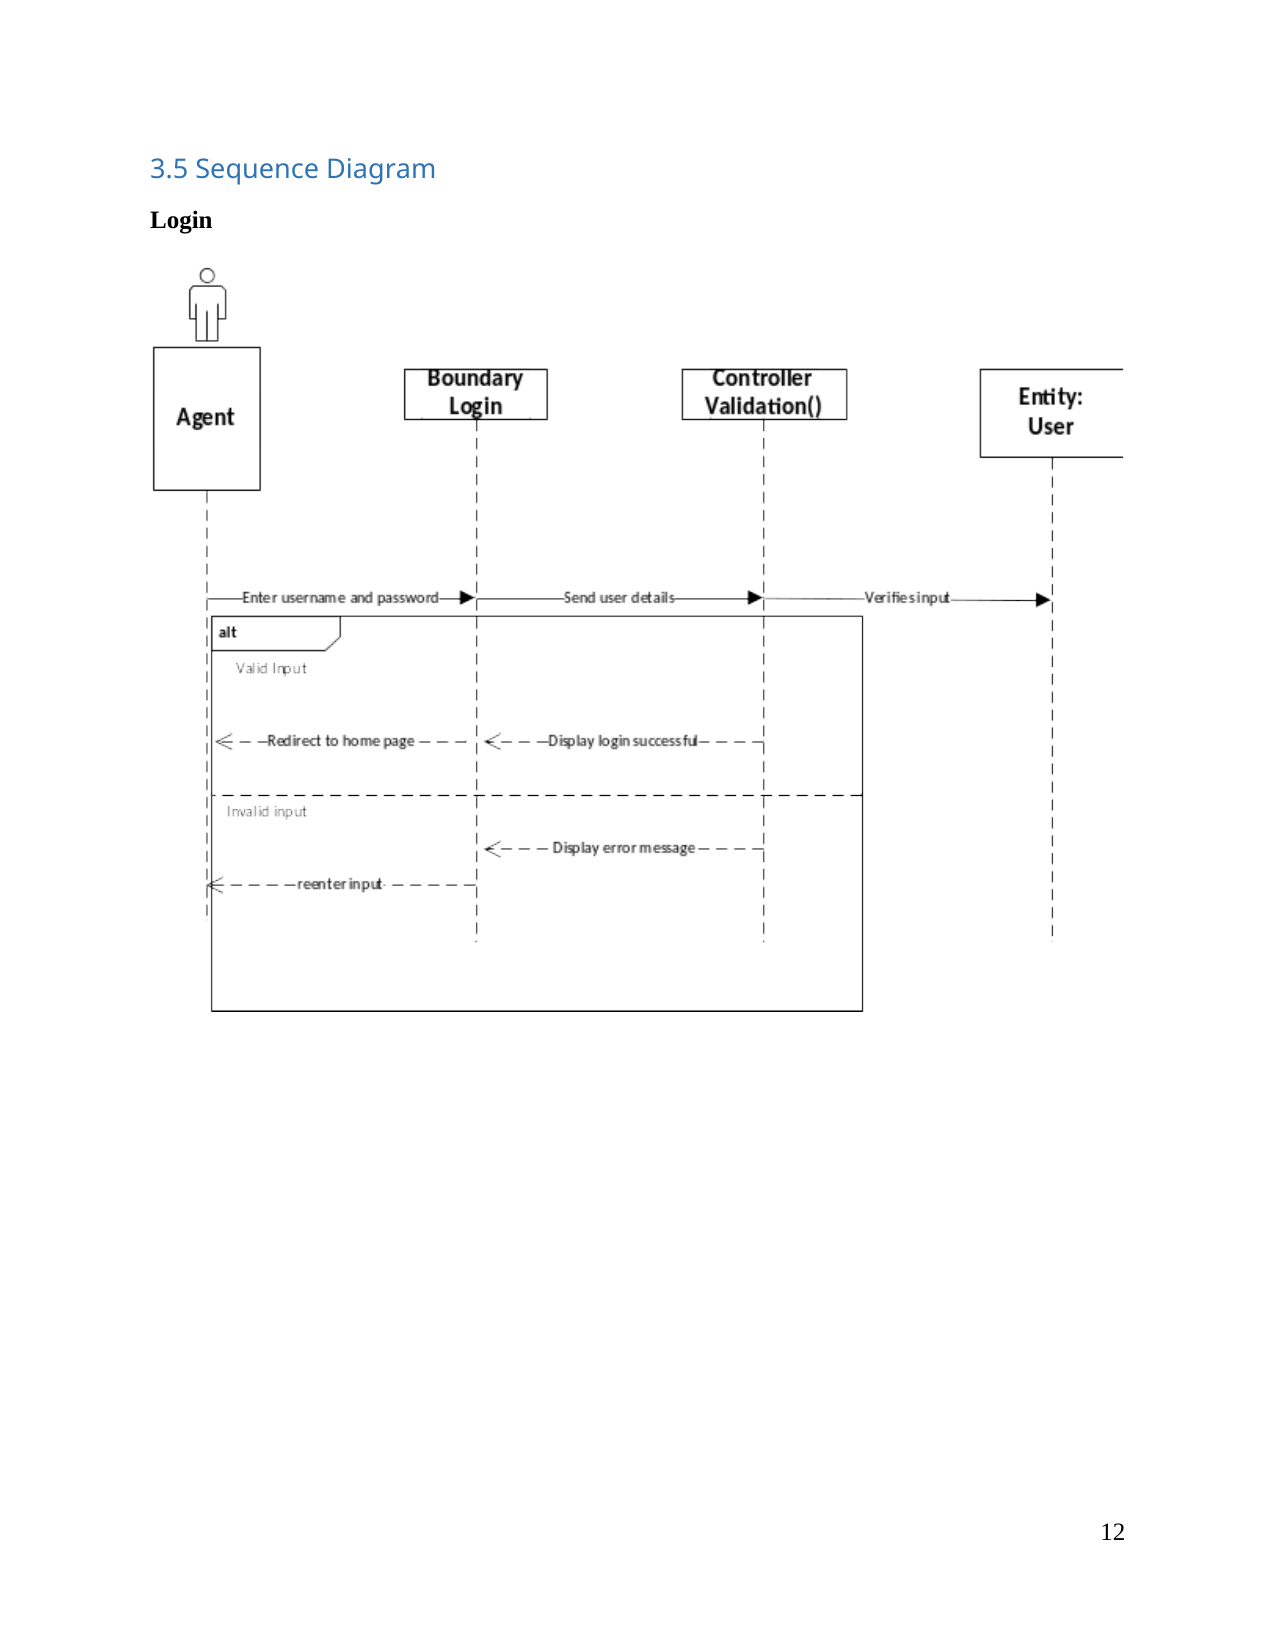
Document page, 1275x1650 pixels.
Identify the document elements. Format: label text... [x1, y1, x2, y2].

subtitle 3.5 Sequence Diagram [150, 150, 1125, 187]
text Login [150, 205, 1125, 234]
